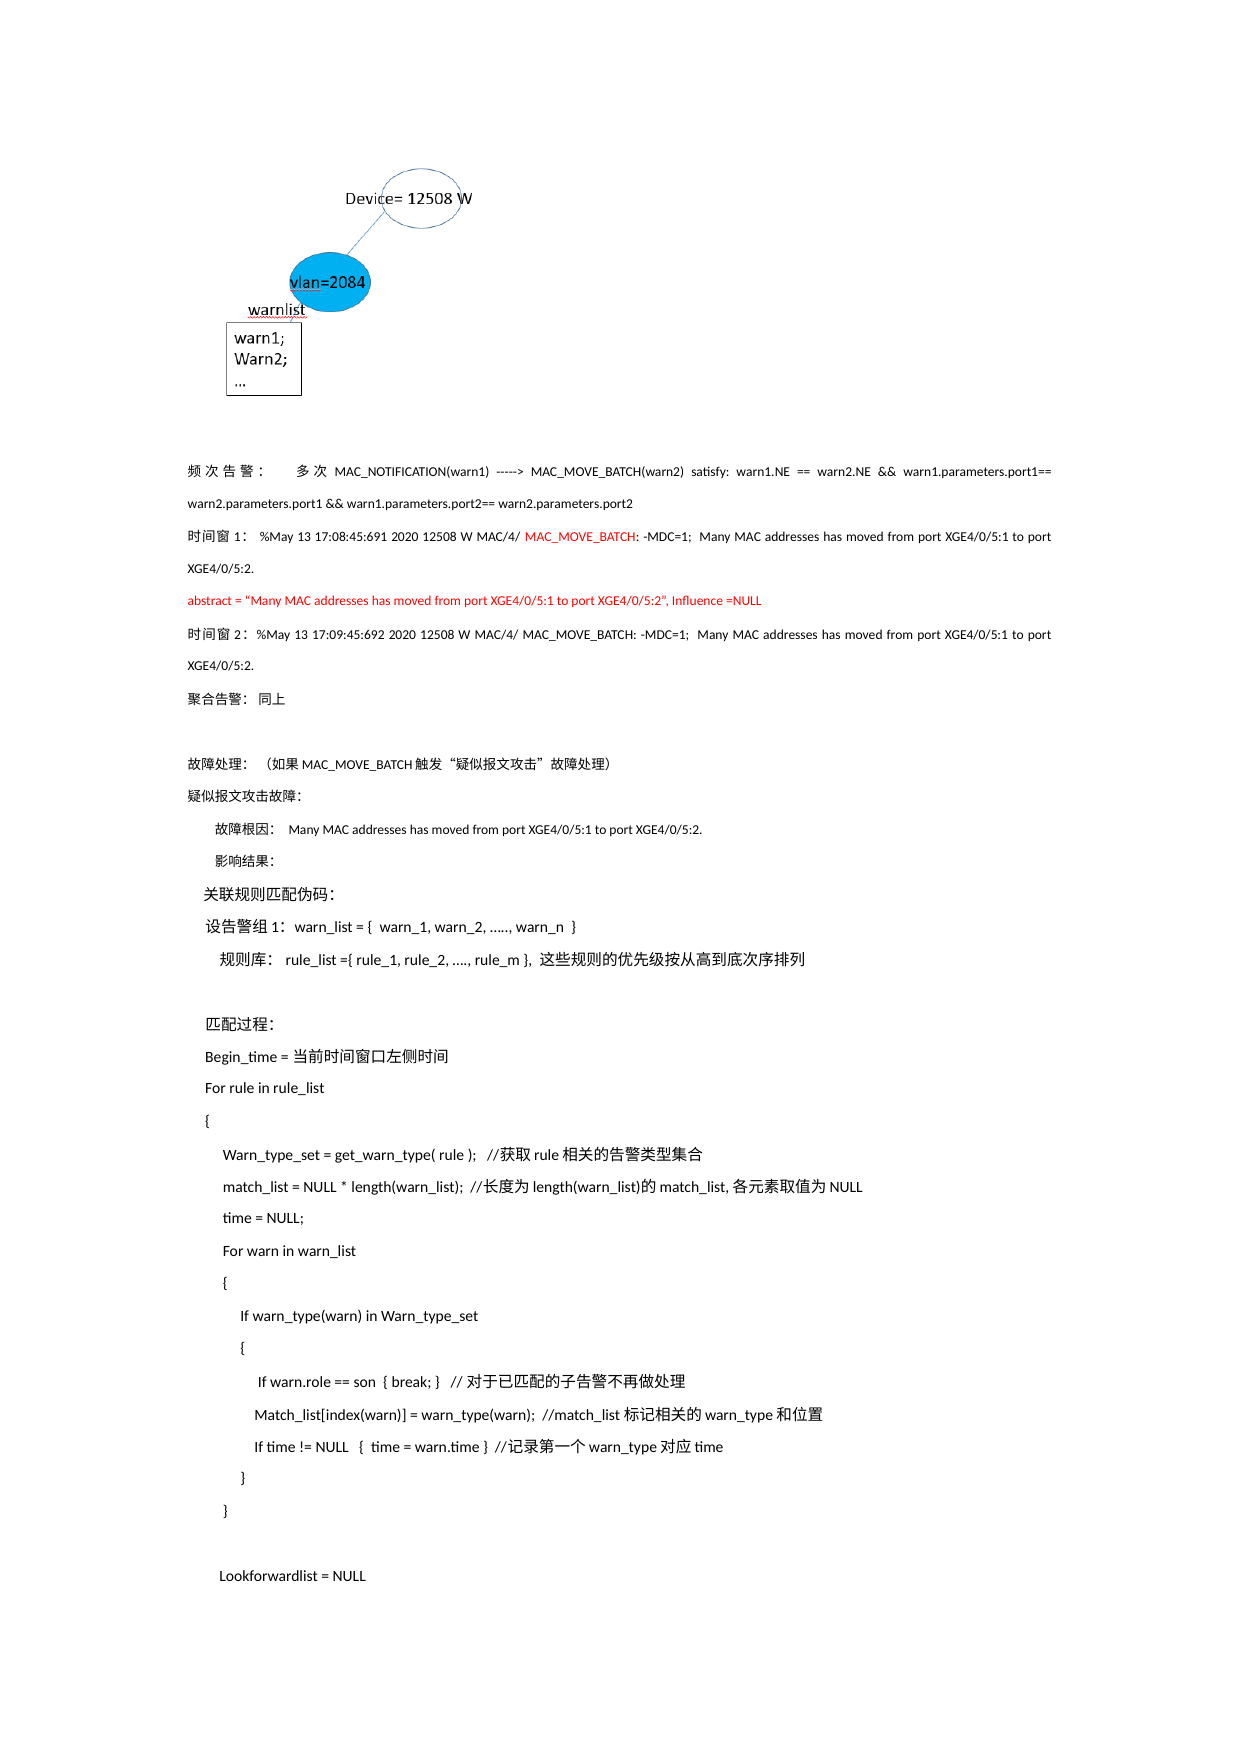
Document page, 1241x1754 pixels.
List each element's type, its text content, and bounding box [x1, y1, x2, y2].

text { [187, 1332, 1053, 1364]
text 设告警组1：warn_list = { warn_1, warn_2, ….., warn_n } [187, 909, 1053, 942]
text { [187, 1104, 1053, 1137]
text 时间窗2：%May 13 17:09:45:692 2020 12508 W MAC/4/ MAC_MOVE_BATCH: -MDC=1; Many MAC addresses has moved from port XGE4/0/5:1 to port XGE4/0/5:2. [187, 617, 1053, 682]
text abstract = “Many MAC addresses has moved from port XGE4/0/5:1 to port XGE4/0/5:2”, Influence =NULL [187, 584, 1053, 617]
text Warn_type_set = get_warn_type( rule ); //获取rule相关的告警类型集合 [187, 1137, 1053, 1169]
text For rule in rule_list [187, 1072, 1053, 1104]
text 故障处理： （如果MAC_MOVE_BATCH触发“疑似报文攻击”故障处理） [187, 747, 1053, 779]
text } [187, 1462, 1053, 1494]
text 规则库： rule_list ={ rule_1, rule_2, …., rule_m }, 这些规则的优先级按从高到底次序排列 [187, 942, 1053, 974]
text If warn.role == son { break; } // 对于已匹配的子告警不再做处理 [187, 1364, 1053, 1397]
text If warn_type(warn) in Warn_type_set [187, 1299, 1053, 1332]
text If time != NULL { time = warn.time } //记录第一个warn_type对应time [187, 1429, 1053, 1462]
text 频次告警： 多次MAC_NOTIFICATION(warn1) -----> MAC_MOVE_BATCH(warn2) satisfy: warn1.NE == warn2.NE && warn1.parameters.port1== warn2.parameters.port1 && warn1.parameters.port2== warn2.parameters.port2 [187, 454, 1053, 519]
text 疑似报文攻击故障： [187, 779, 1053, 812]
text 聚合告警： 同上 [187, 682, 1053, 714]
text Begin_time = 当前时间窗口左侧时间 [187, 1039, 1053, 1072]
text Match_list[index(warn)] = warn_type(warn); //match_list标记相关的warn_type和位置 [187, 1397, 1053, 1429]
text 时间窗1： %May 13 17:08:45:691 2020 12508 W MAC/4/ MAC_MOVE_BATCH: -MDC=1; Many MAC addresses has moved from port XGE4/0/5:1 to port XGE4/0/5:2. [187, 519, 1053, 584]
text { [187, 1267, 1053, 1299]
text time = NULL; [187, 1202, 1053, 1234]
text Lookforwardlist = NULL [187, 1559, 1053, 1592]
picture [187, 162, 503, 433]
text 故障根因： Many MAC addresses has moved from port XGE4/0/5:1 to port XGE4/0/5:2. [187, 812, 1053, 844]
text For warn in warn_list [187, 1234, 1053, 1267]
text 关联规则匹配伪码： [187, 877, 1053, 909]
text } [187, 1494, 1053, 1527]
text 影响结果： [187, 844, 1053, 877]
text 匹配过程： [187, 1007, 1053, 1039]
text match_list = NULL * length(warn_list); //长度为length(warn_list)的match_list, 各元素取值为NULL [187, 1169, 1053, 1202]
